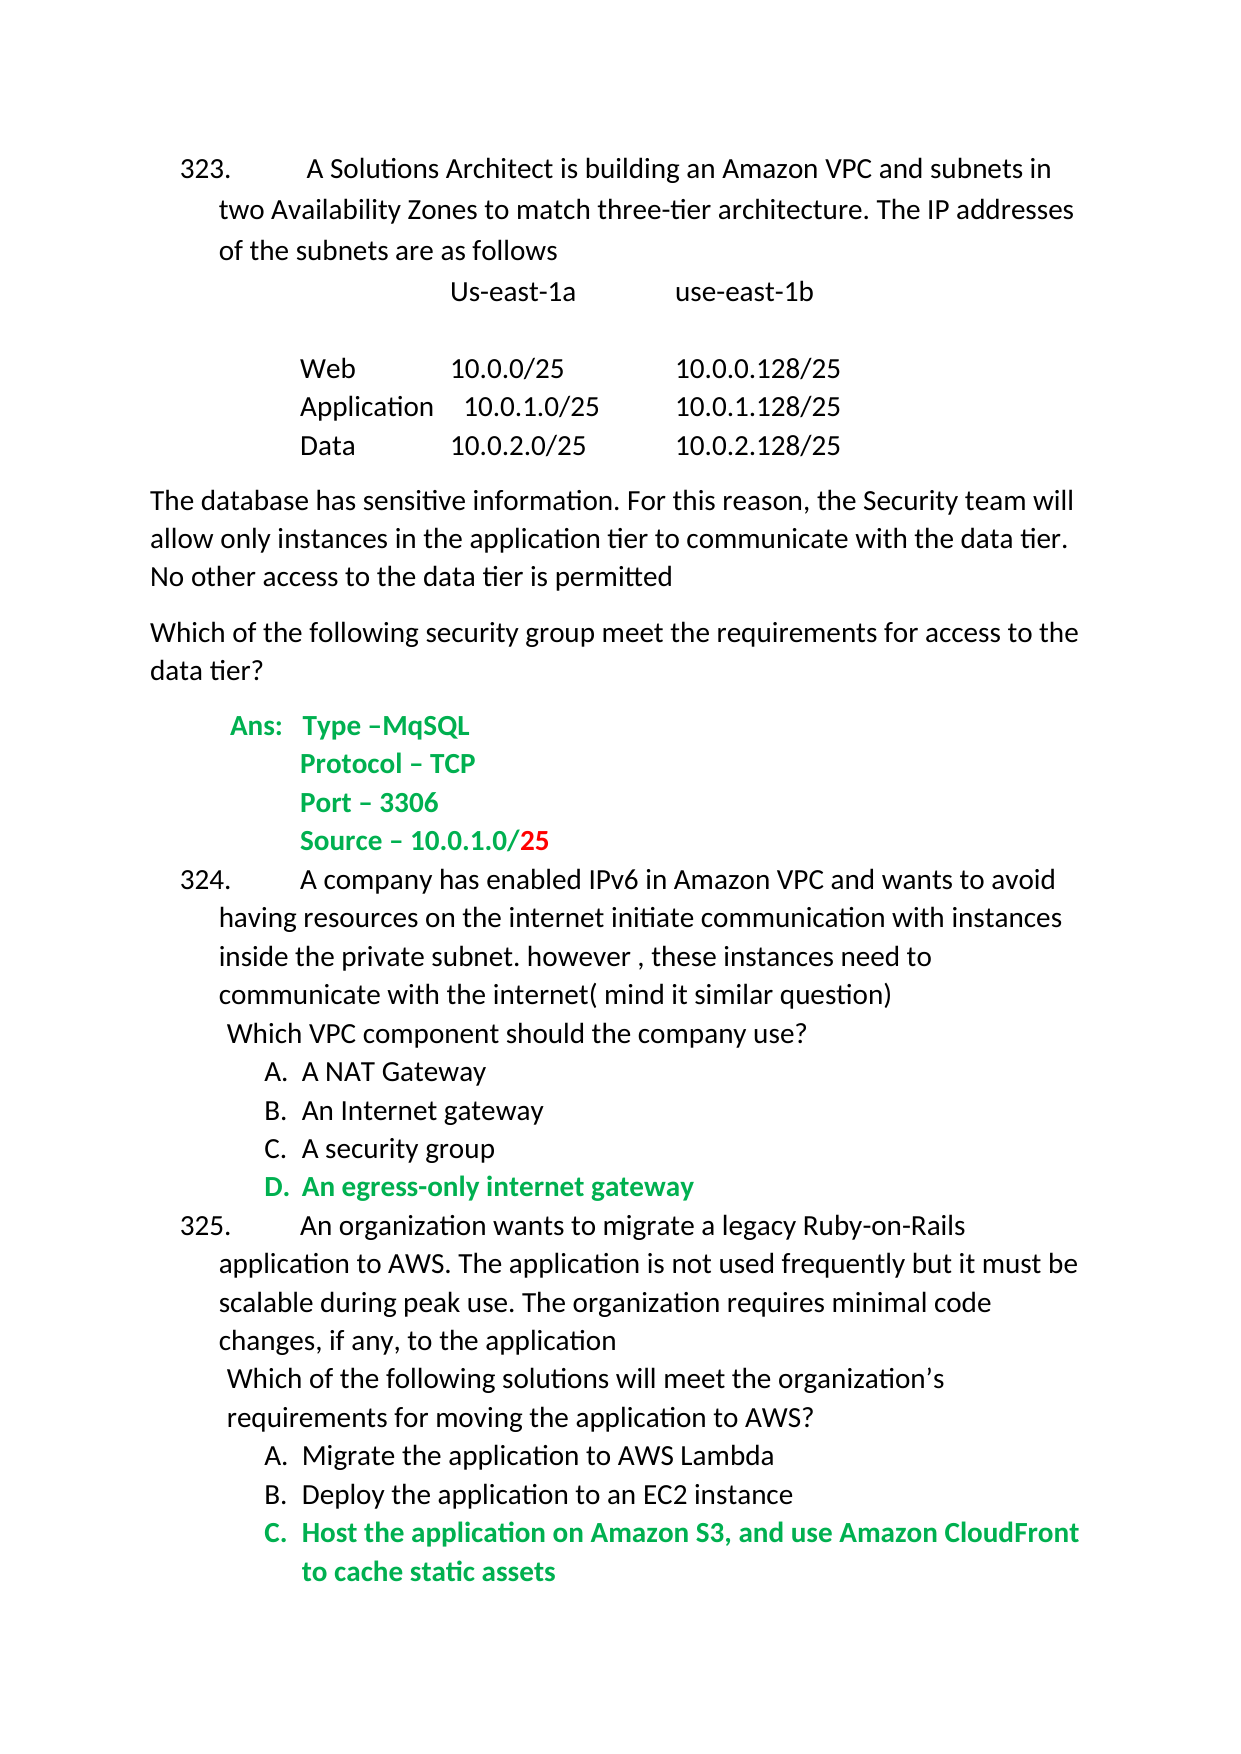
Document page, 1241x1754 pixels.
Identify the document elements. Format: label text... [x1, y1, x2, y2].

list Data 10.0.2.0/25 10.0.2.128/25 [300, 427, 1090, 462]
list An egress-only internet gateway [264, 1168, 1090, 1204]
list Protocol – TCP [230, 746, 1090, 781]
list Port – 3306 [230, 784, 1090, 820]
list An organization wants to migrate a legacy Ruby-on-Rails application to AWS. The application is not used frequently but it must be scalable during peak use. The organization requires minimal code changes, if any, to the application [179, 1207, 1090, 1358]
list Web 10.0.0/25 10.0.0.128/25 [300, 350, 1090, 385]
list A NAT Gateway [264, 1053, 1090, 1089]
list Which of the following solutions will meet the organization’s requirements for moving the application to AWS? [227, 1361, 1090, 1435]
list A Solutions Architect is building an Amazon VPC and subnets in two Availability Zones to match three-tier architecture. The IP addresses of the subnets are as follows [179, 150, 1090, 267]
list Deploy the application to an EC2 instance [264, 1476, 1090, 1512]
list Source – 10.0.1.0/25 [230, 822, 1090, 858]
list Migrate the application to AWS Lambda [264, 1437, 1090, 1473]
text The database has sensitive information. For this reason, the Security team will allow only instances in the application tier to communicate with the data tier. No other access to the data tier is permitted [150, 482, 1090, 594]
list Host the application on Amazon S3, and use Amazon CloudFront to cache static assets [264, 1514, 1090, 1588]
list A company has enabled IPv6 in Amazon VPC and wants to avoid having resources on the internet initiate communication with instances inside the private subnet. however , these instances need to communicate with the internet( mind it similar question) [179, 861, 1090, 1012]
list Us-east-1a use-east-1b [450, 273, 1090, 308]
list A security group [264, 1130, 1090, 1166]
list Which VPC component should the company use? [227, 1015, 1090, 1050]
list An Internet gateway [264, 1092, 1090, 1127]
text Which of the following security group meet the requirements for access to the data tier? [150, 614, 1090, 688]
list Application 10.0.1.0/25 10.0.1.128/25 [300, 388, 1090, 424]
list Ans: Type –MqSQL [230, 707, 1090, 743]
